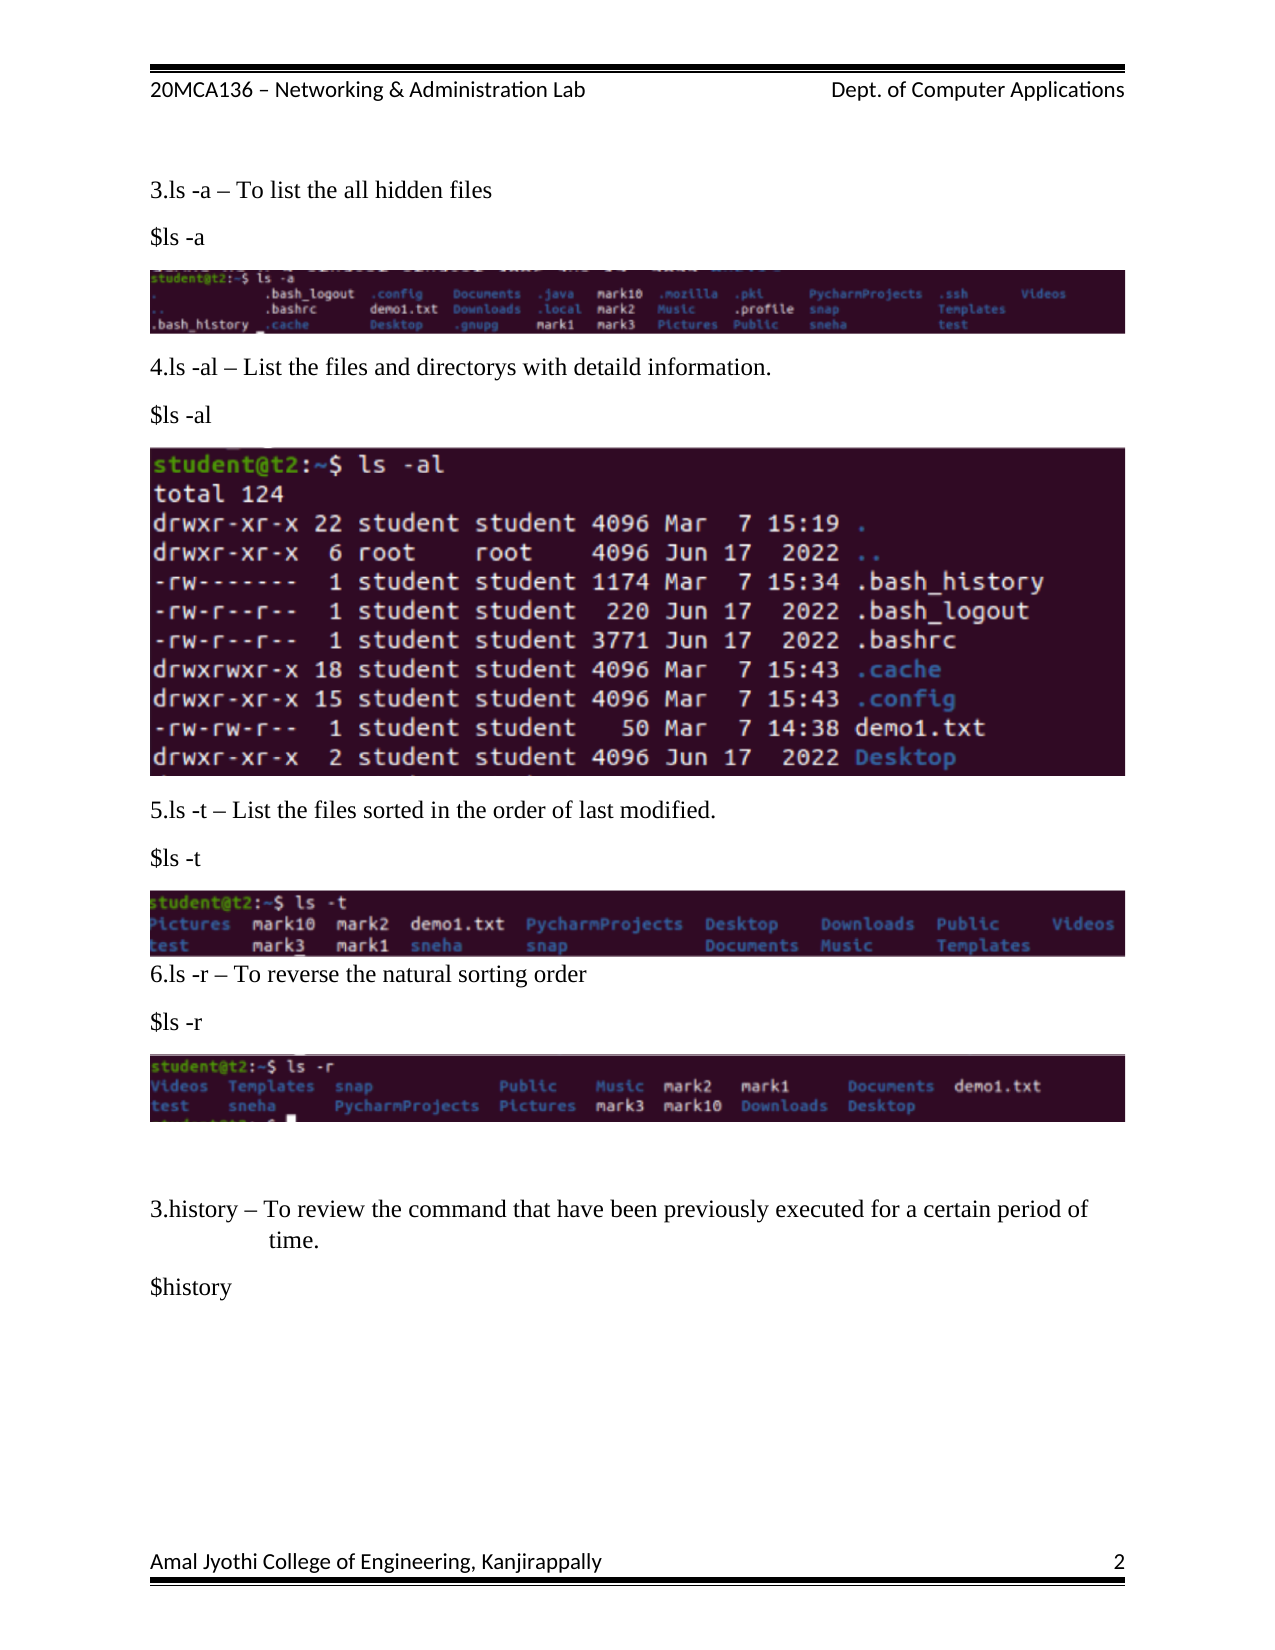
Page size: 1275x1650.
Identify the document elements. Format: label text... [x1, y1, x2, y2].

text $ls -t [150, 843, 1125, 871]
text 3.ls -a – To list the all hidden files [150, 175, 1125, 203]
text $ls -al [150, 400, 1125, 429]
text $history [150, 1272, 1125, 1301]
text $ls -r [150, 1007, 1125, 1035]
text 5.ls -t – List the files sorted in the order of last modified. [150, 795, 1125, 824]
text 4.ls -al – List the files and directorys with detaild information. [150, 352, 1125, 381]
picture [150, 447, 1125, 776]
text 6.ls -r – To reverse the natural sorting order [150, 957, 1125, 988]
text 3.history – To review the command that have been previously executed for a certain period of time. [150, 1194, 1125, 1253]
picture [150, 270, 1125, 334]
picture [150, 1054, 1125, 1122]
text $ls -a [150, 222, 1125, 251]
picture [150, 890, 1125, 957]
